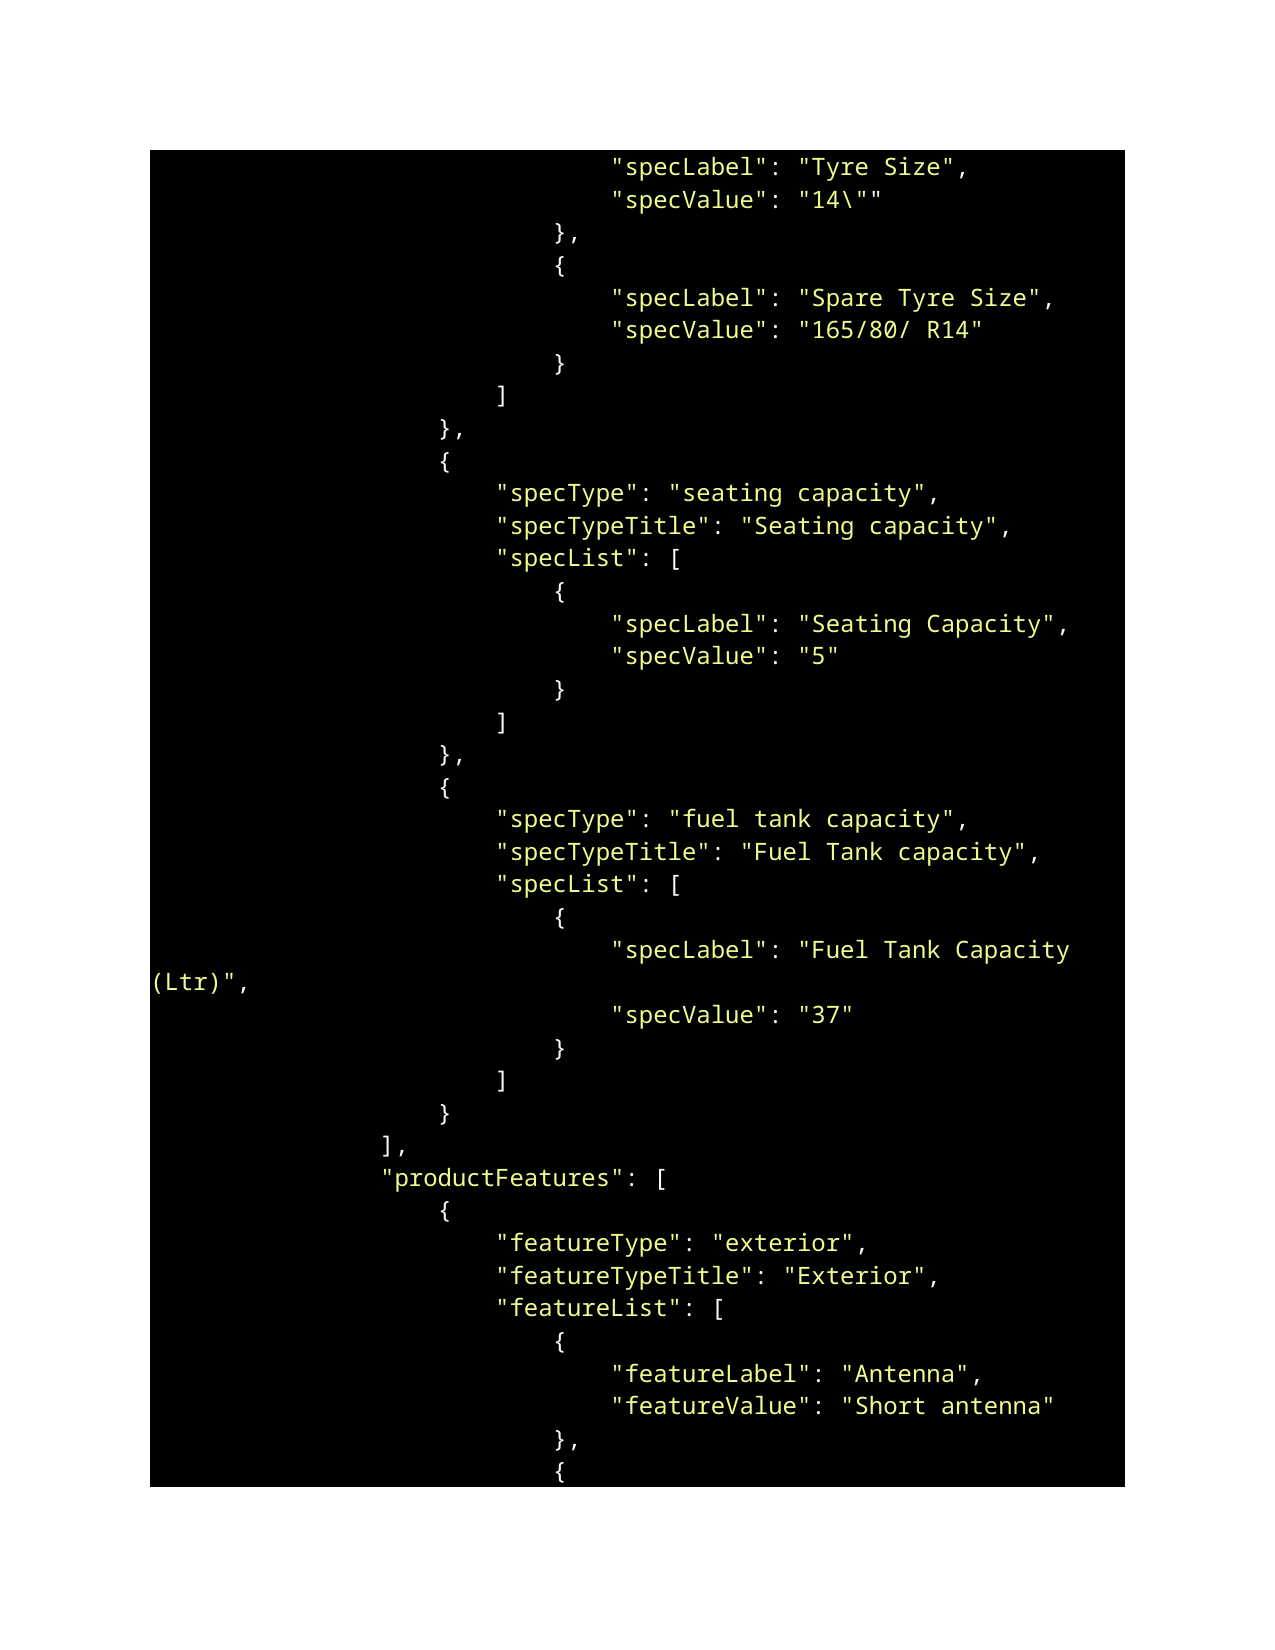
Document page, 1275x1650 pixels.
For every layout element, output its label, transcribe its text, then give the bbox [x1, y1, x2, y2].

text "featureLabel": "Antenna", [150, 1356, 1125, 1389]
text "specValue": "14\"" [150, 183, 1125, 215]
text "featureList": [ [150, 1291, 1125, 1324]
text } [150, 672, 1125, 704]
text } [150, 1096, 1125, 1128]
text ] [150, 378, 1125, 411]
text "featureType": "exterior", [150, 1226, 1125, 1258]
text { [150, 769, 1125, 802]
text { [150, 1454, 1125, 1487]
text { [150, 248, 1125, 280]
text ] [150, 704, 1125, 737]
text { [150, 1324, 1125, 1356]
text "productFeatures": [ [150, 1161, 1125, 1193]
text }, [150, 1422, 1125, 1454]
text "specLabel": "Spare Tyre Size", [150, 280, 1125, 313]
text "specList": [ [150, 541, 1125, 574]
text "specValue": "165/80/ R14" [150, 313, 1125, 346]
text { [150, 443, 1125, 476]
text "specList": [ [150, 867, 1125, 900]
text } [150, 346, 1125, 378]
text "featureValue": "Short antenna" [150, 1389, 1125, 1422]
text }, [150, 411, 1125, 443]
text "specTypeTitle": "Seating capacity", [150, 509, 1125, 541]
text "specValue": "37" [150, 998, 1125, 1030]
text "featureTypeTitle": "Exterior", [150, 1258, 1125, 1291]
text { [150, 1193, 1125, 1226]
text "specType": "fuel tank capacity", [150, 802, 1125, 835]
text { [150, 574, 1125, 606]
text }, [150, 215, 1125, 248]
text } [150, 1030, 1125, 1063]
text { [150, 900, 1125, 932]
text "specTypeTitle": "Fuel Tank capacity", [150, 835, 1125, 867]
text ], [150, 1128, 1125, 1161]
text }, [150, 737, 1125, 769]
text "specValue": "5" [150, 639, 1125, 672]
text "specLabel": "Fuel Tank Capacity (Ltr)", [150, 932, 1125, 998]
text "specLabel": "Seating Capacity", [150, 606, 1125, 639]
text "specLabel": "Tyre Size", [150, 150, 1125, 183]
text ] [150, 1063, 1125, 1096]
text "specType": "seating capacity", [150, 476, 1125, 509]
